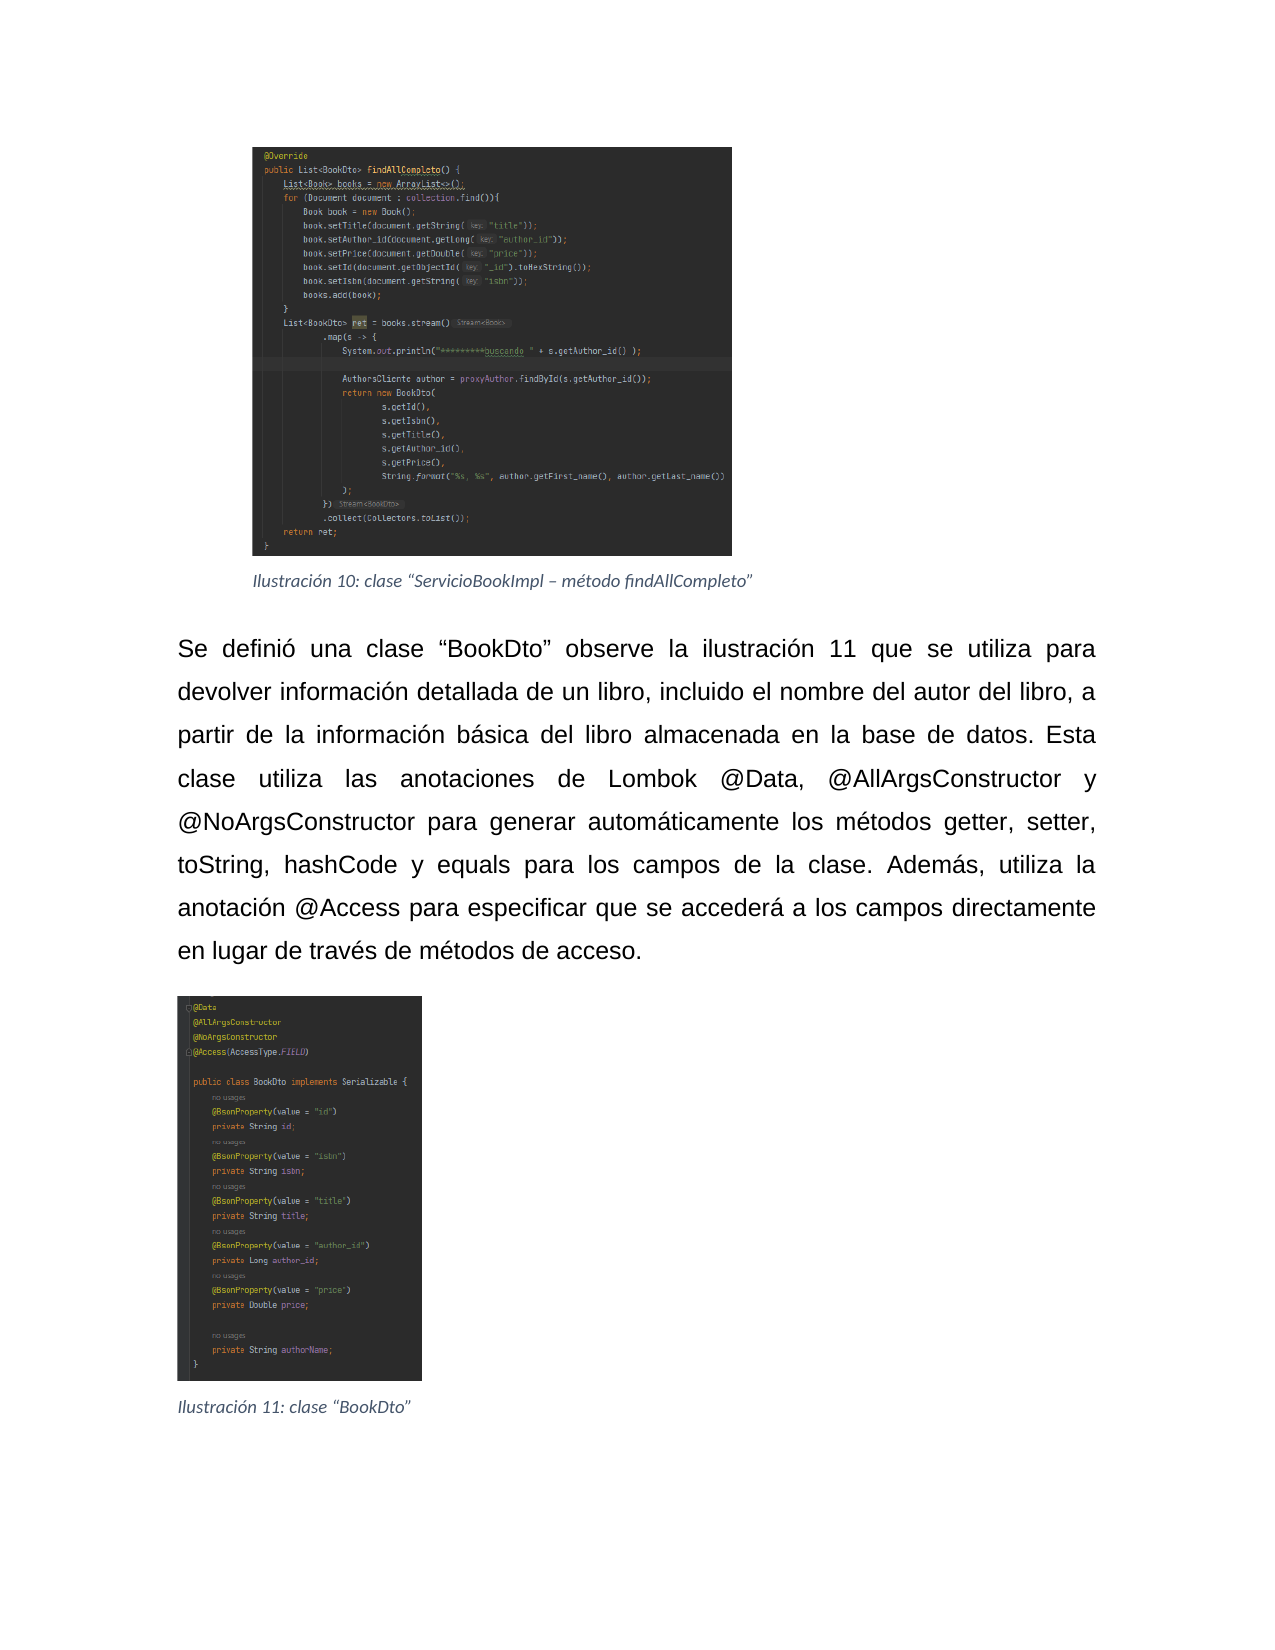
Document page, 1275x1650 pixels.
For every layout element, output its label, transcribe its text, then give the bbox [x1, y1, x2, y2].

picture [252, 147, 732, 556]
picture [177, 996, 422, 1381]
text Se definió una clase “BookDto” observe la ilustración 11 que se utiliza para devolver información detallada de un libro, incluido el nombre del autor del libro, a partir de la información básica del libro almacenada en la base de datos. Esta clase utiliza las anotaciones de Lombok @Data, @AllArgsConstructor y @NoArgsConstructor para generar automáticamente los métodos getter, setter, toString, hashCode y equals para los campos de la clase. Además, utiliza la anotación @Access para especificar que se accederá a los campos directamente en lugar de través de métodos de acceso. [177, 634, 1098, 965]
